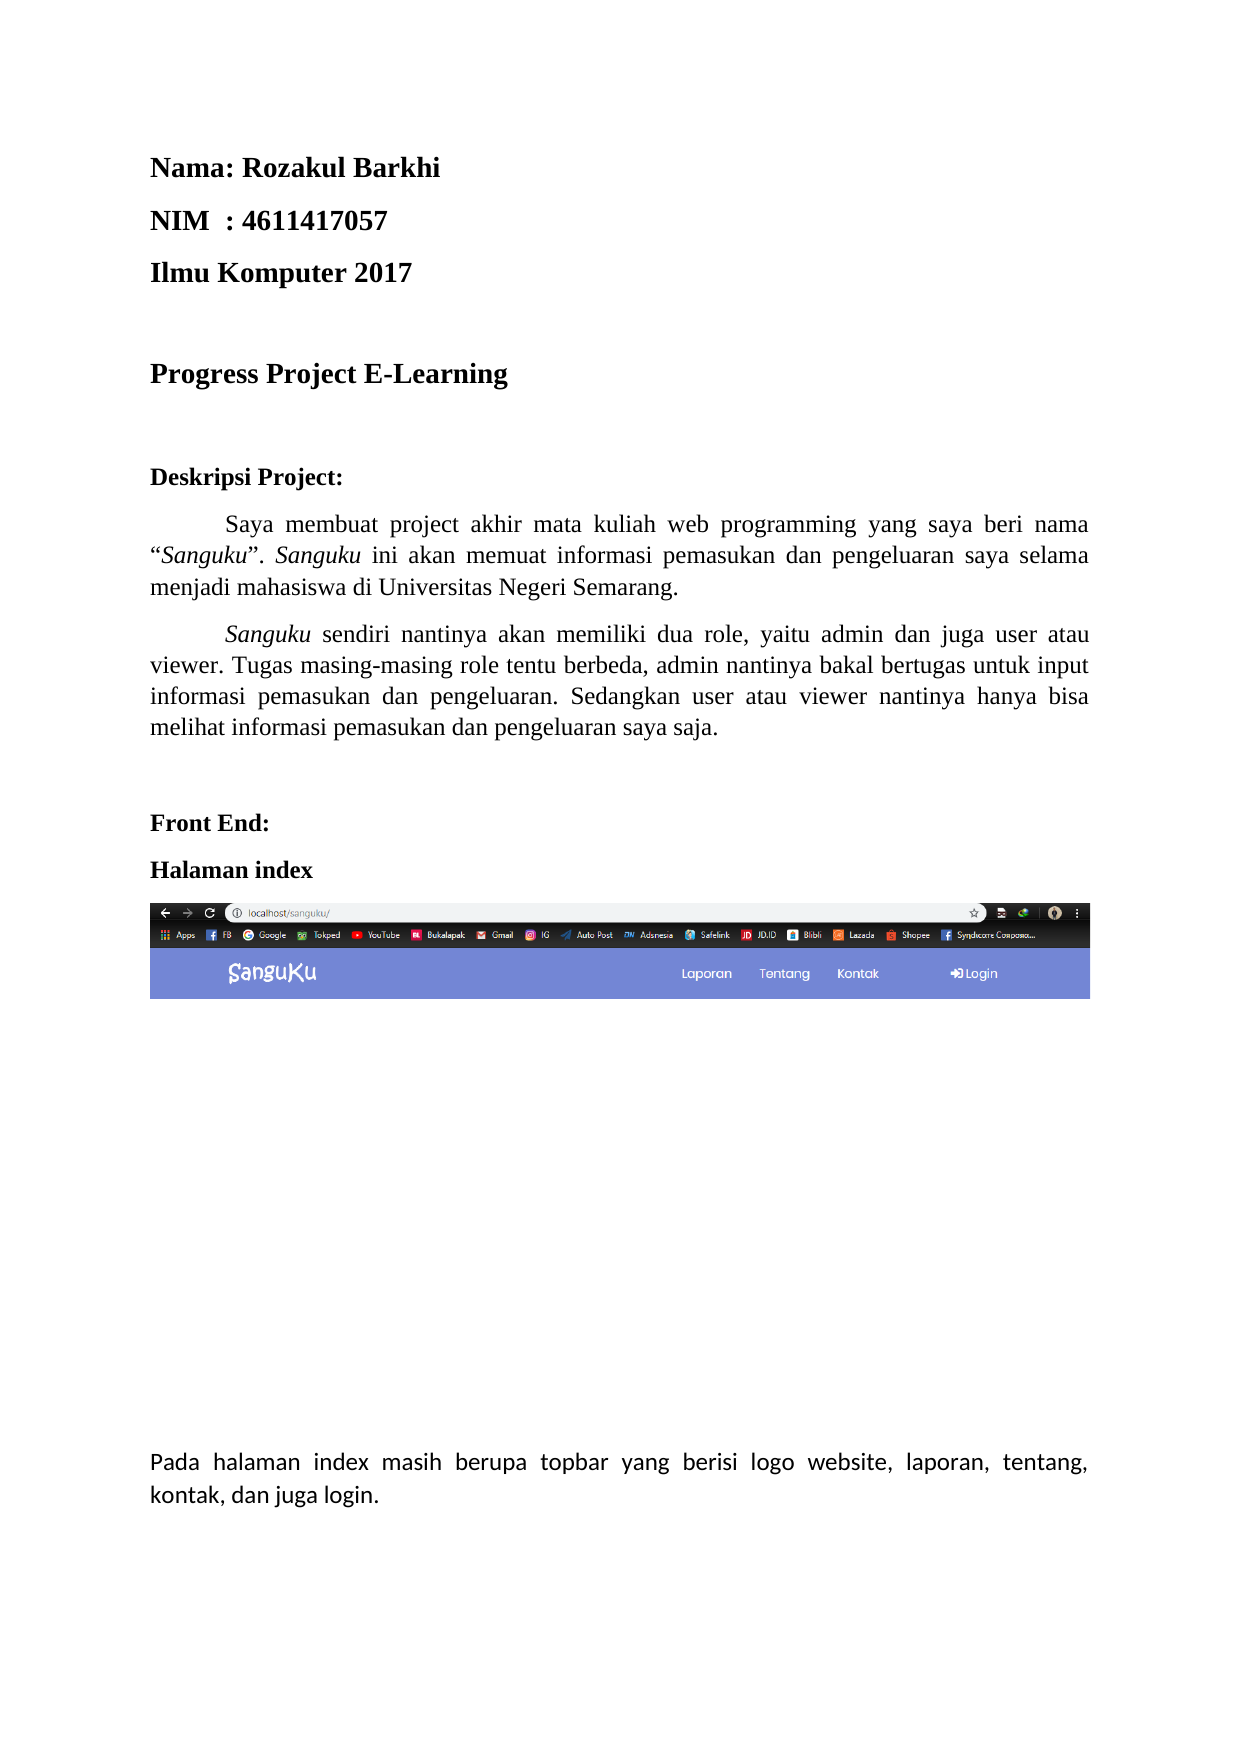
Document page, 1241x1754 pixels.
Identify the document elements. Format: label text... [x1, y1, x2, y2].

text Progress Project E-Learning [150, 356, 1090, 390]
picture [150, 903, 1091, 1378]
text Pada halaman index masih berupa topbar yang berisi logo website, laporan, tentang, kontak, dan juga login. [150, 1446, 1090, 1510]
text Deskripsi Project: [150, 462, 1090, 491]
text Halaman index [150, 856, 1090, 884]
text NIM : 4611417057 [150, 203, 1090, 236]
text Sanguku sendiri nantinya akan memiliki dua role, yaitu admin dan juga user atau viewer. Tugas masing-masing role tentu berbeda, admin nantinya bakal bertugas untuk input informasi pemasukan dan pengeluaran. Sedangkan user atau viewer nantinya hanya bisa melihat informasi pemasukan dan pengeluaran saya saja. [150, 619, 1090, 741]
text Nama : Rozakul Barkhi [150, 150, 1090, 183]
text Front End: [150, 808, 1090, 837]
text Ilmu Komputer 2017 [150, 256, 1090, 289]
text Saya membuat project akhir mata kuliah web programming yang saya beri nama “Sanguku”. Sanguku ini akan memuat informasi pemasukan dan pengeluaran saya selama menjadi mahasiswa di Universitas Negeri Semarang. [150, 509, 1090, 600]
